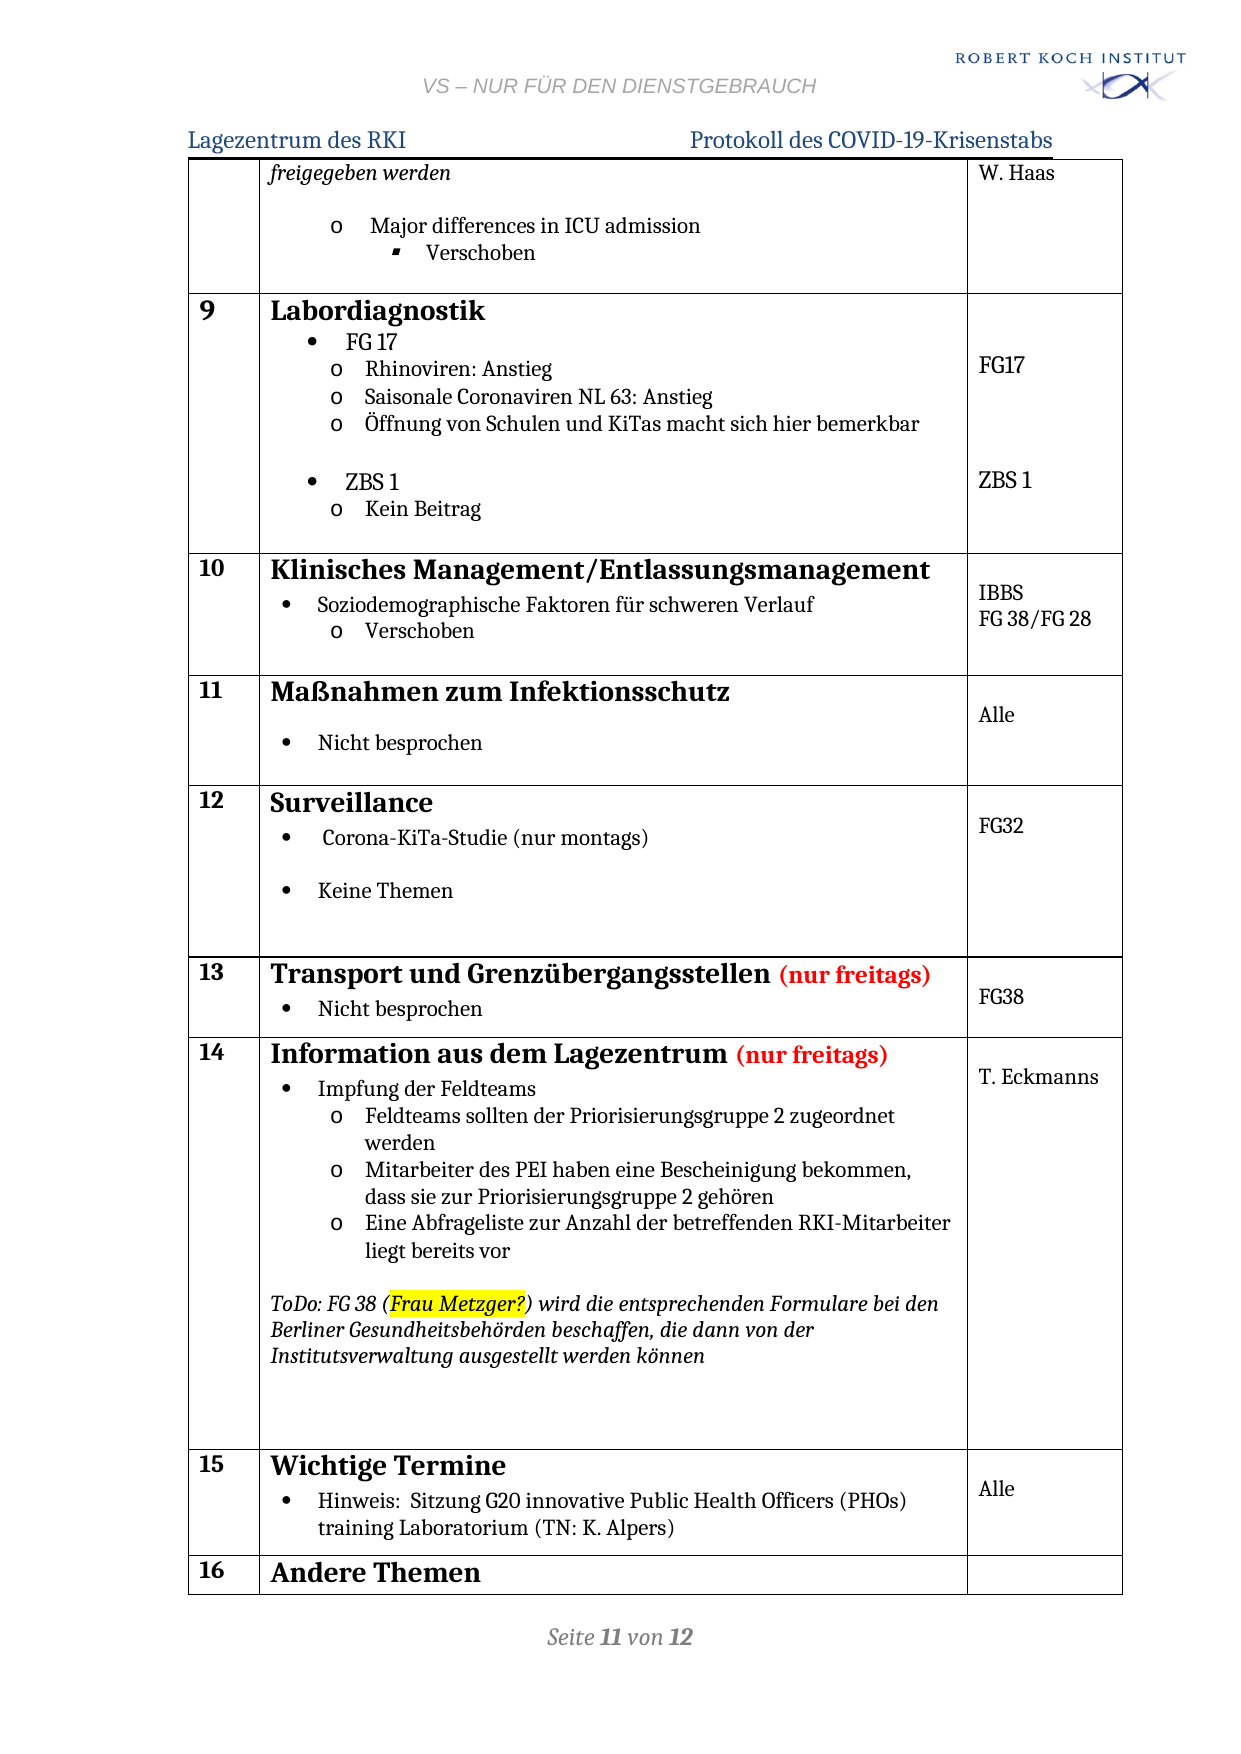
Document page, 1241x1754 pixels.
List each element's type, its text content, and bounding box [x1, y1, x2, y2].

table_cell 11 [189, 676, 259, 785]
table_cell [260, 1556, 967, 1594]
table_cell Information aus dem Lagezentrum (nur freitags) Impfung der Feldteams Feldteams sollten der Priorisierungsgruppe 2 zugeordnet werden Mitarbeiter des PEI haben eine Bescheinigung bekommen, dass sie zur Priorisierungsgruppe 2 gehören Eine Abfrageliste zur Anzahl der betreffenden RKI-Mitarbeiter liegt bereits vor ToDo: FG 38 (Frau Metzger?) wird die entsprechenden Formulare bei den Berliner Gesundheitsbehörden beschaffen, die dann von der Institutsverwaltung ausgestellt werden können [260, 1038, 967, 1448]
table_cell Alle [968, 1450, 1122, 1555]
table_cell FG17 ZBS 1 [968, 294, 1122, 552]
table_cell FG38 [968, 958, 1122, 1037]
table_cell IBBS FG 38/FG 28 [968, 554, 1122, 674]
table_cell 14 [189, 1038, 259, 1448]
table_cell 8 [189, 160, 259, 293]
table_cell 10 [189, 554, 259, 674]
table_cell Wichtige Termine Hinweis: Sitzung G20 innovative Public Health Officers (PHOs) training Laboratorium (TN: K. Alpers) [260, 1450, 967, 1555]
table_cell Alle [968, 676, 1122, 785]
table_cell 16 [189, 1556, 259, 1594]
table_cell 13 [189, 958, 259, 1037]
table_cell Klinisches Management/Entlassungsmanagement Soziodemographische Faktoren für schweren Verlauf Verschoben [260, 554, 967, 674]
picture [947, 28, 1207, 105]
table_cell T. Eckmanns [968, 1038, 1122, 1448]
table_cell Transport und Grenzübergangsstellen (nur freitags) Nicht besprochen [260, 958, 967, 1037]
table_cell 15 [189, 1450, 259, 1555]
table_cell Maßnahmen zum Infektionsschutz Nicht besprochen [260, 676, 967, 785]
table_cell [968, 1556, 1122, 1594]
table_cell Surveillance Corona-KiTa-Studie (nur montags) Keine Themen [260, 786, 967, 956]
table_cell 12 [189, 786, 259, 956]
table_cell FG32 [968, 786, 1122, 956]
table_cell 9 [189, 294, 259, 552]
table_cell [260, 160, 967, 293]
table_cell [968, 160, 1122, 293]
table_cell Labordiagnostik FG 17 Rhinoviren: Anstieg Saisonale Coronaviren NL 63: Anstieg Öffnung von Schulen und KiTas macht sich hier bemerkbar ZBS 1 Kein Beitrag [260, 294, 967, 552]
